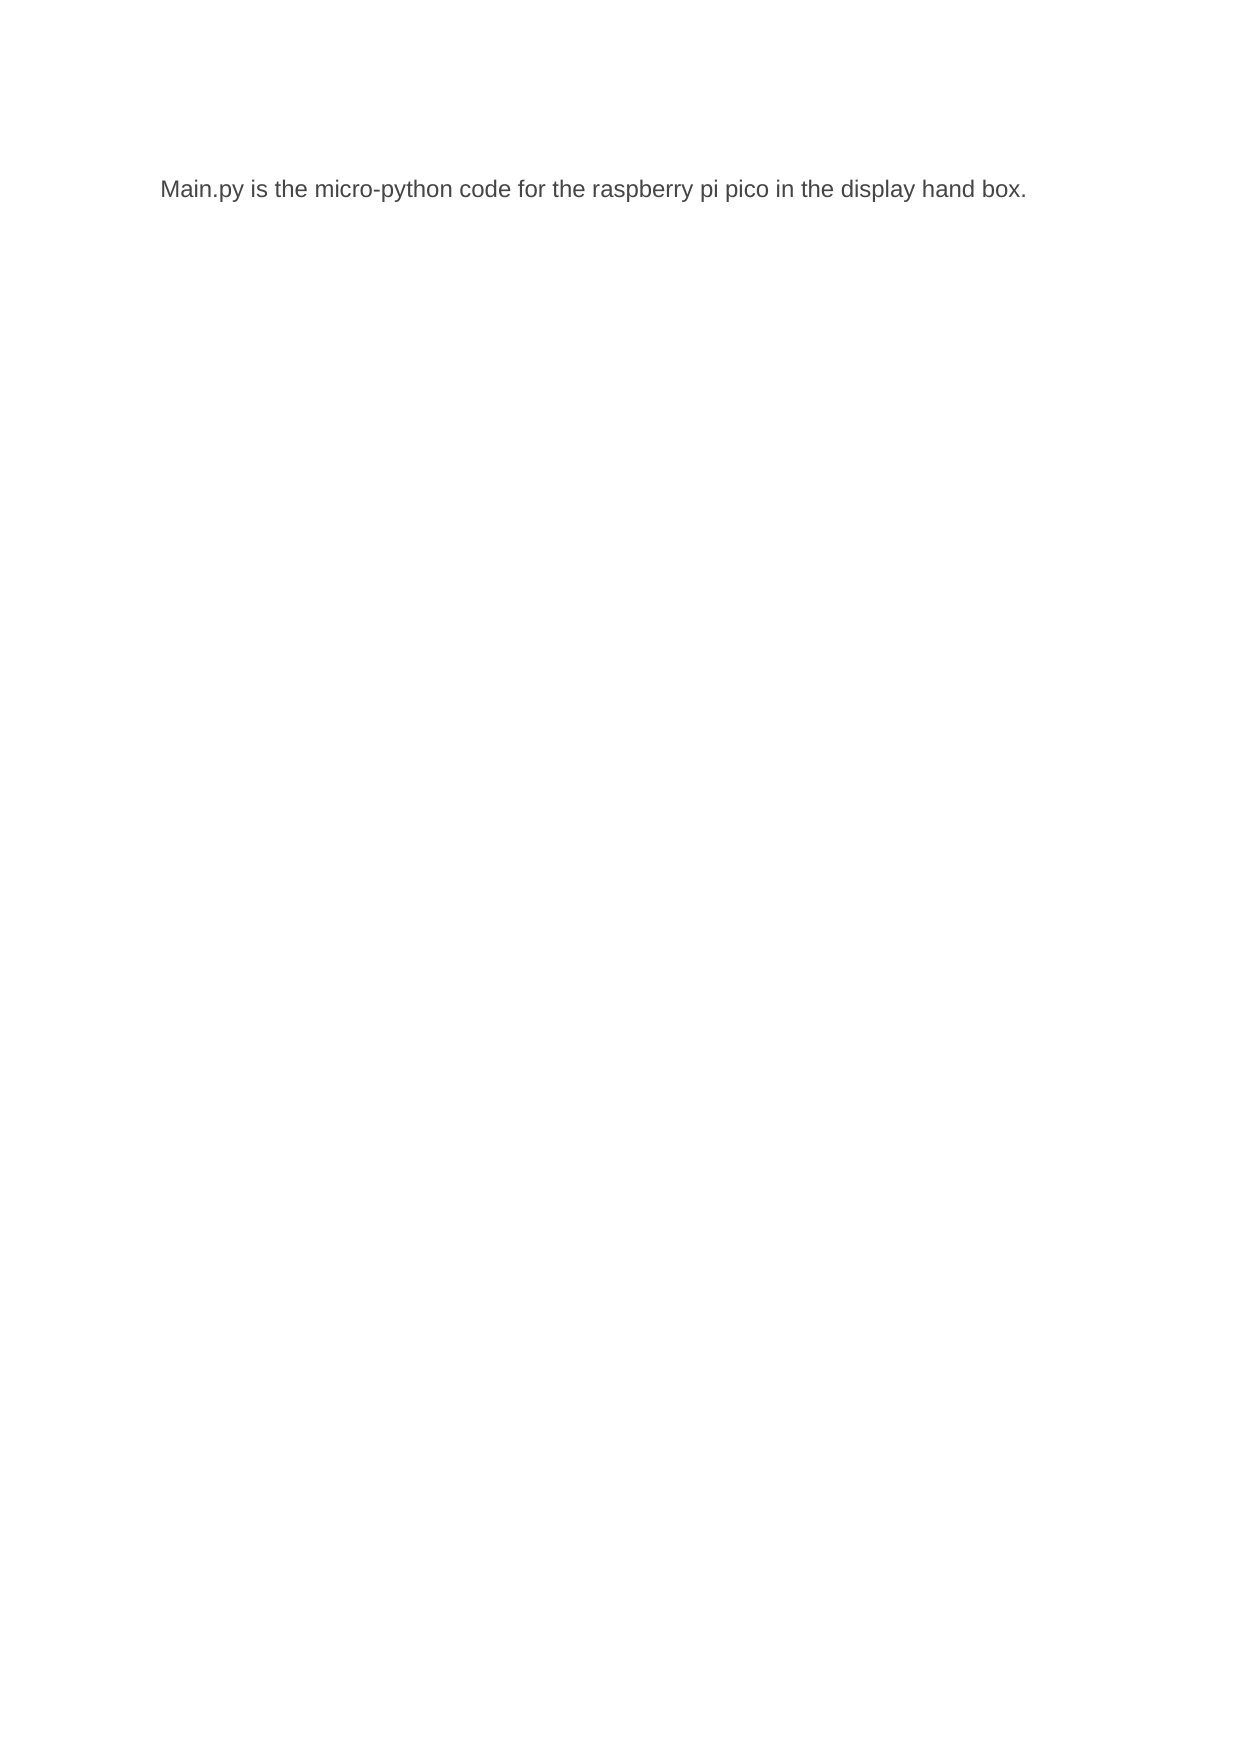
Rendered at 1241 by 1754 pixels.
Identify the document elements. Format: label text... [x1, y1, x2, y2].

text Main.py is the micro-python code for the raspberry pi pico in the display hand box. [160, 175, 1071, 202]
